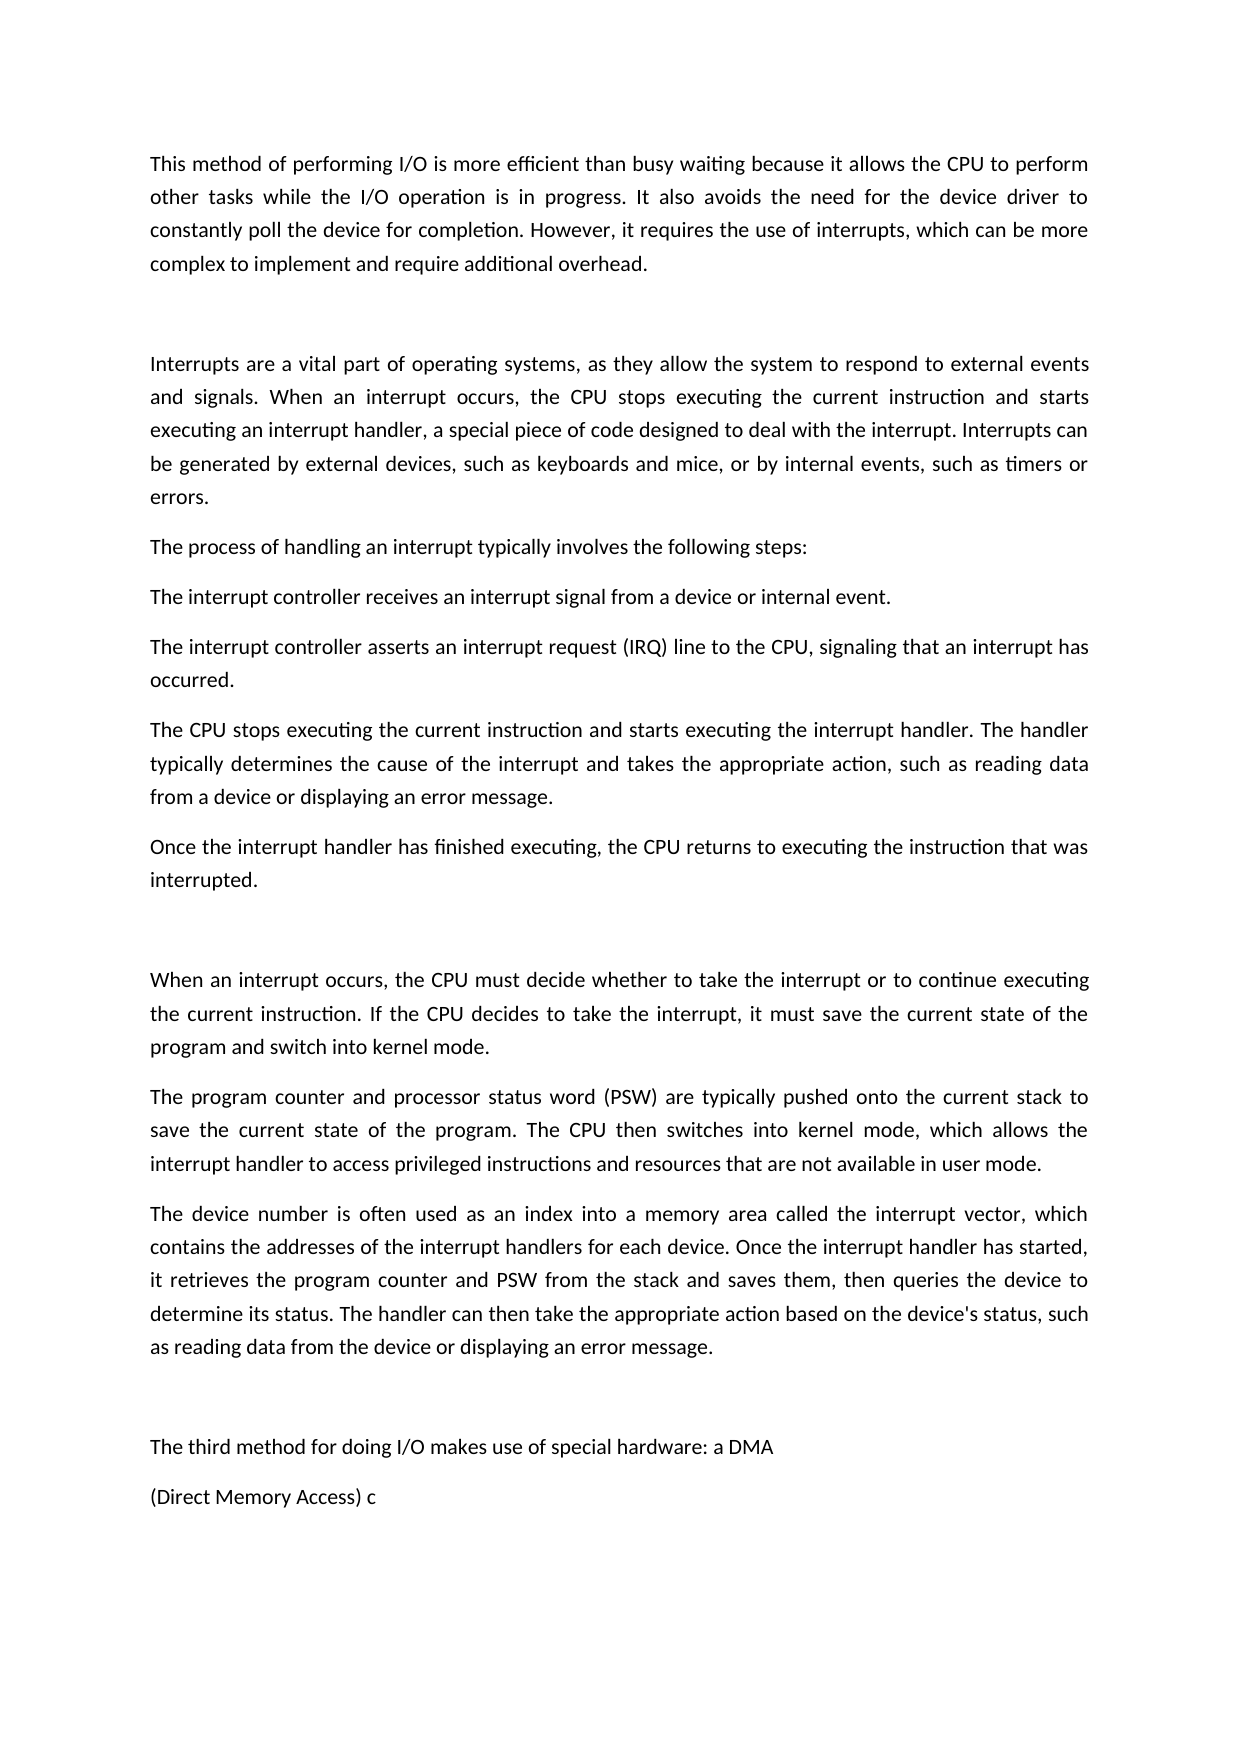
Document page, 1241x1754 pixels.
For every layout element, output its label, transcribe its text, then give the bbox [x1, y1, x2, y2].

text Once the interrupt handler has finished executing, the CPU returns to executing the instruction that was interrupted. [150, 833, 1090, 893]
text Interrupts are a vital part of operating systems, as they allow the system to respond to external events and signals. When an interrupt occurs, the CPU stops executing the current instruction and starts executing an interrupt handler, a special piece of code designed to deal with the interrupt. Interrupts can be generated by external devices, such as keyboards and mice, or by internal events, such as timers or errors. [150, 350, 1090, 510]
text The device number is often used as an index into a memory area called the interrupt vector, which contains the addresses of the interrupt handlers for each device. Once the interrupt handler has started, it retrieves the program counter and PSW from the stack and saves them, then queries the device to determine its status. The handler can then take the appropriate action based on the device's status, such as reading data from the device or displaying an error message. [150, 1200, 1090, 1360]
text This method of performing I/O is more efficient than busy waiting because it allows the CPU to perform other tasks while the I/O operation is in progress. It also avoids the need for the device driver to constantly poll the device for completion. However, it requires the use of interrupts, which can be more complex to implement and require additional overhead. [150, 150, 1090, 277]
text When an interrupt occurs, the CPU must decide whether to take the interrupt or to continue executing the current instruction. If the CPU decides to take the interrupt, it must save the current state of the program and switch into kernel mode. [150, 967, 1090, 1060]
text The interrupt controller asserts an interrupt request (IRQ) line to the CPU, signaling that an interrupt has occurred. [150, 633, 1090, 693]
text (Direct Memory Access) c [150, 1483, 1090, 1510]
text The third method for doing I/O makes use of special hardware: a DMA [150, 1433, 1090, 1460]
text The interrupt controller receives an interrupt signal from a device or internal event. [150, 583, 1090, 610]
text The process of handling an interrupt typically involves the following steps: [150, 533, 1090, 560]
text The program counter and processor status word (PSW) are typically pushed onto the current stack to save the current state of the program. The CPU then switches into kernel mode, which allows the interrupt handler to access privileged instructions and resources that are not available in user mode. [150, 1083, 1090, 1177]
text The CPU stops executing the current instruction and starts executing the interrupt handler. The handler typically determines the cause of the interrupt and takes the appropriate action, such as reading data from a device or displaying an error message. [150, 717, 1090, 810]
